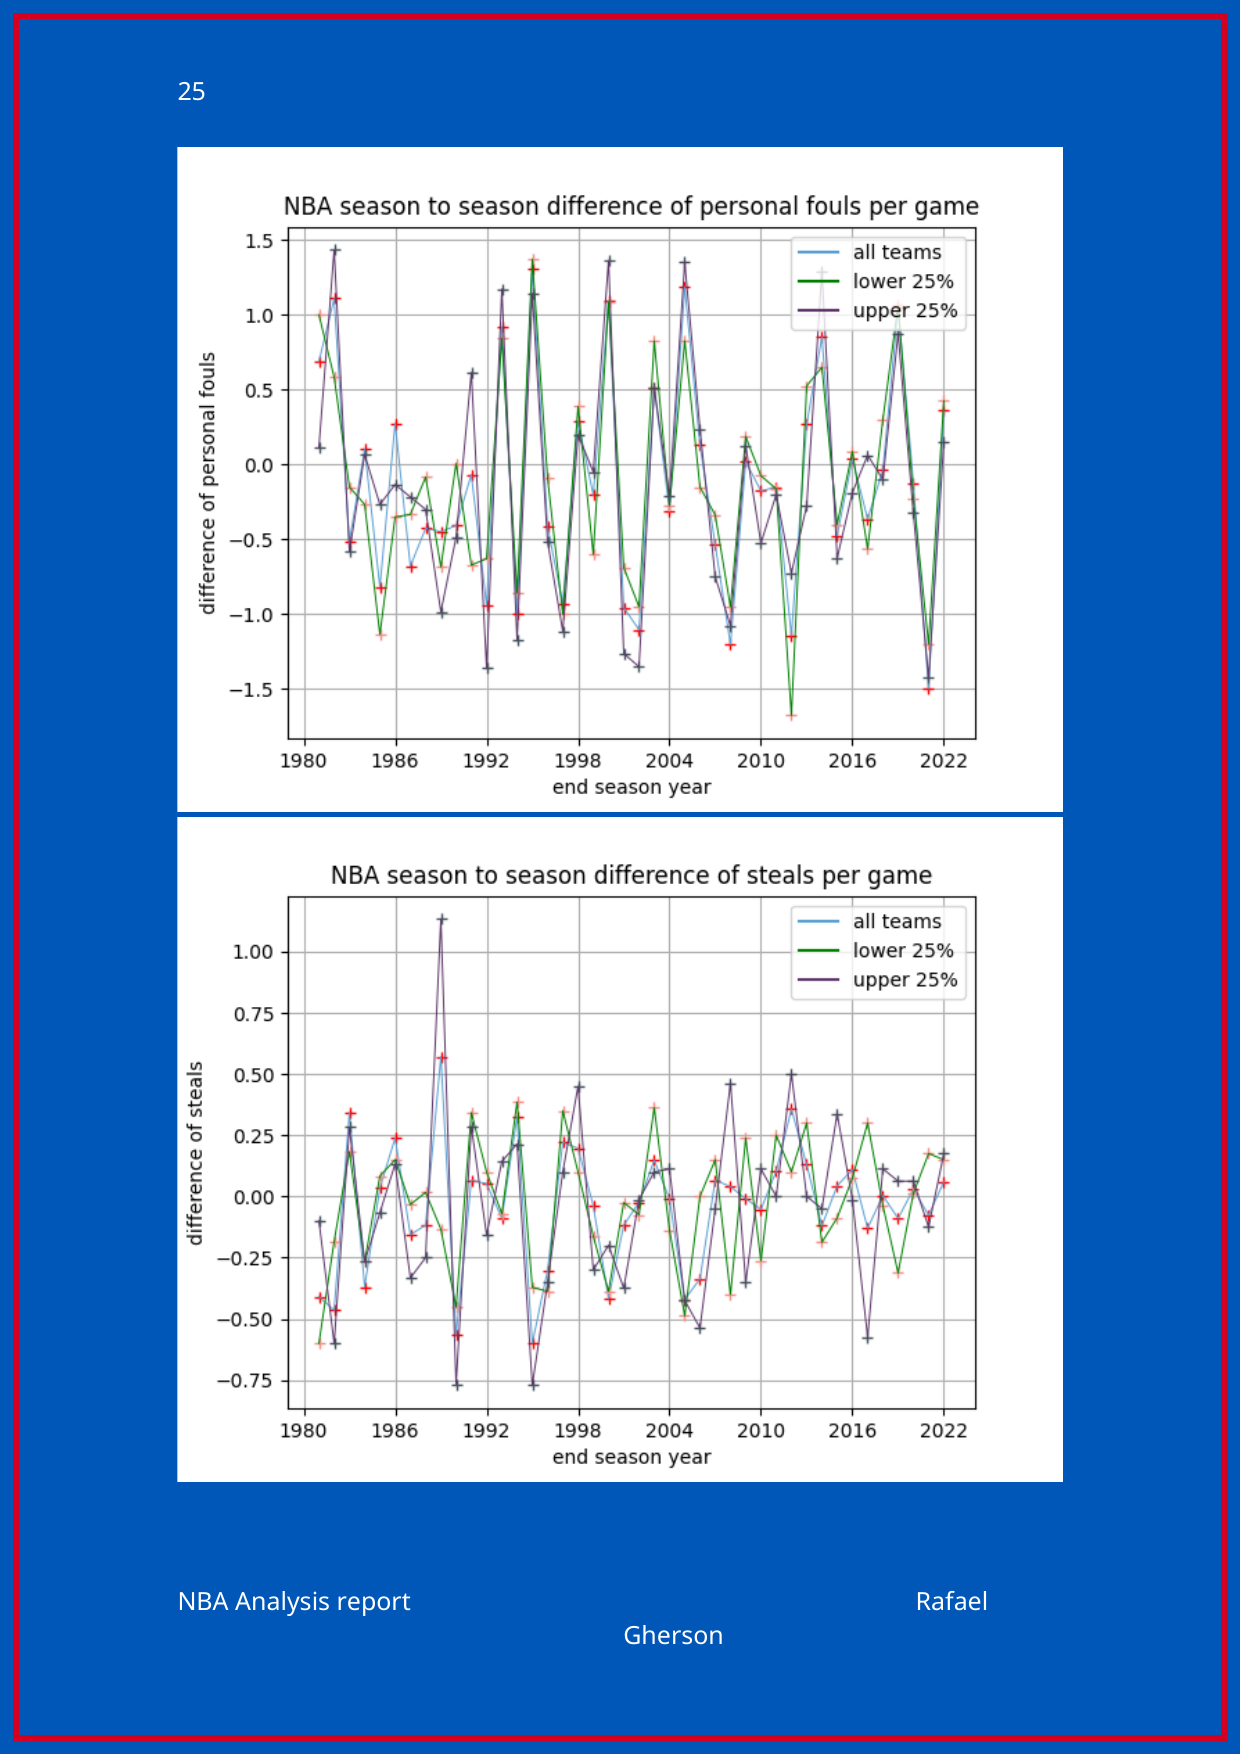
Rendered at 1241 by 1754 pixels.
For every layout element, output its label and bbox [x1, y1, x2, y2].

picture [177, 147, 1063, 812]
picture [177, 817, 1063, 1482]
